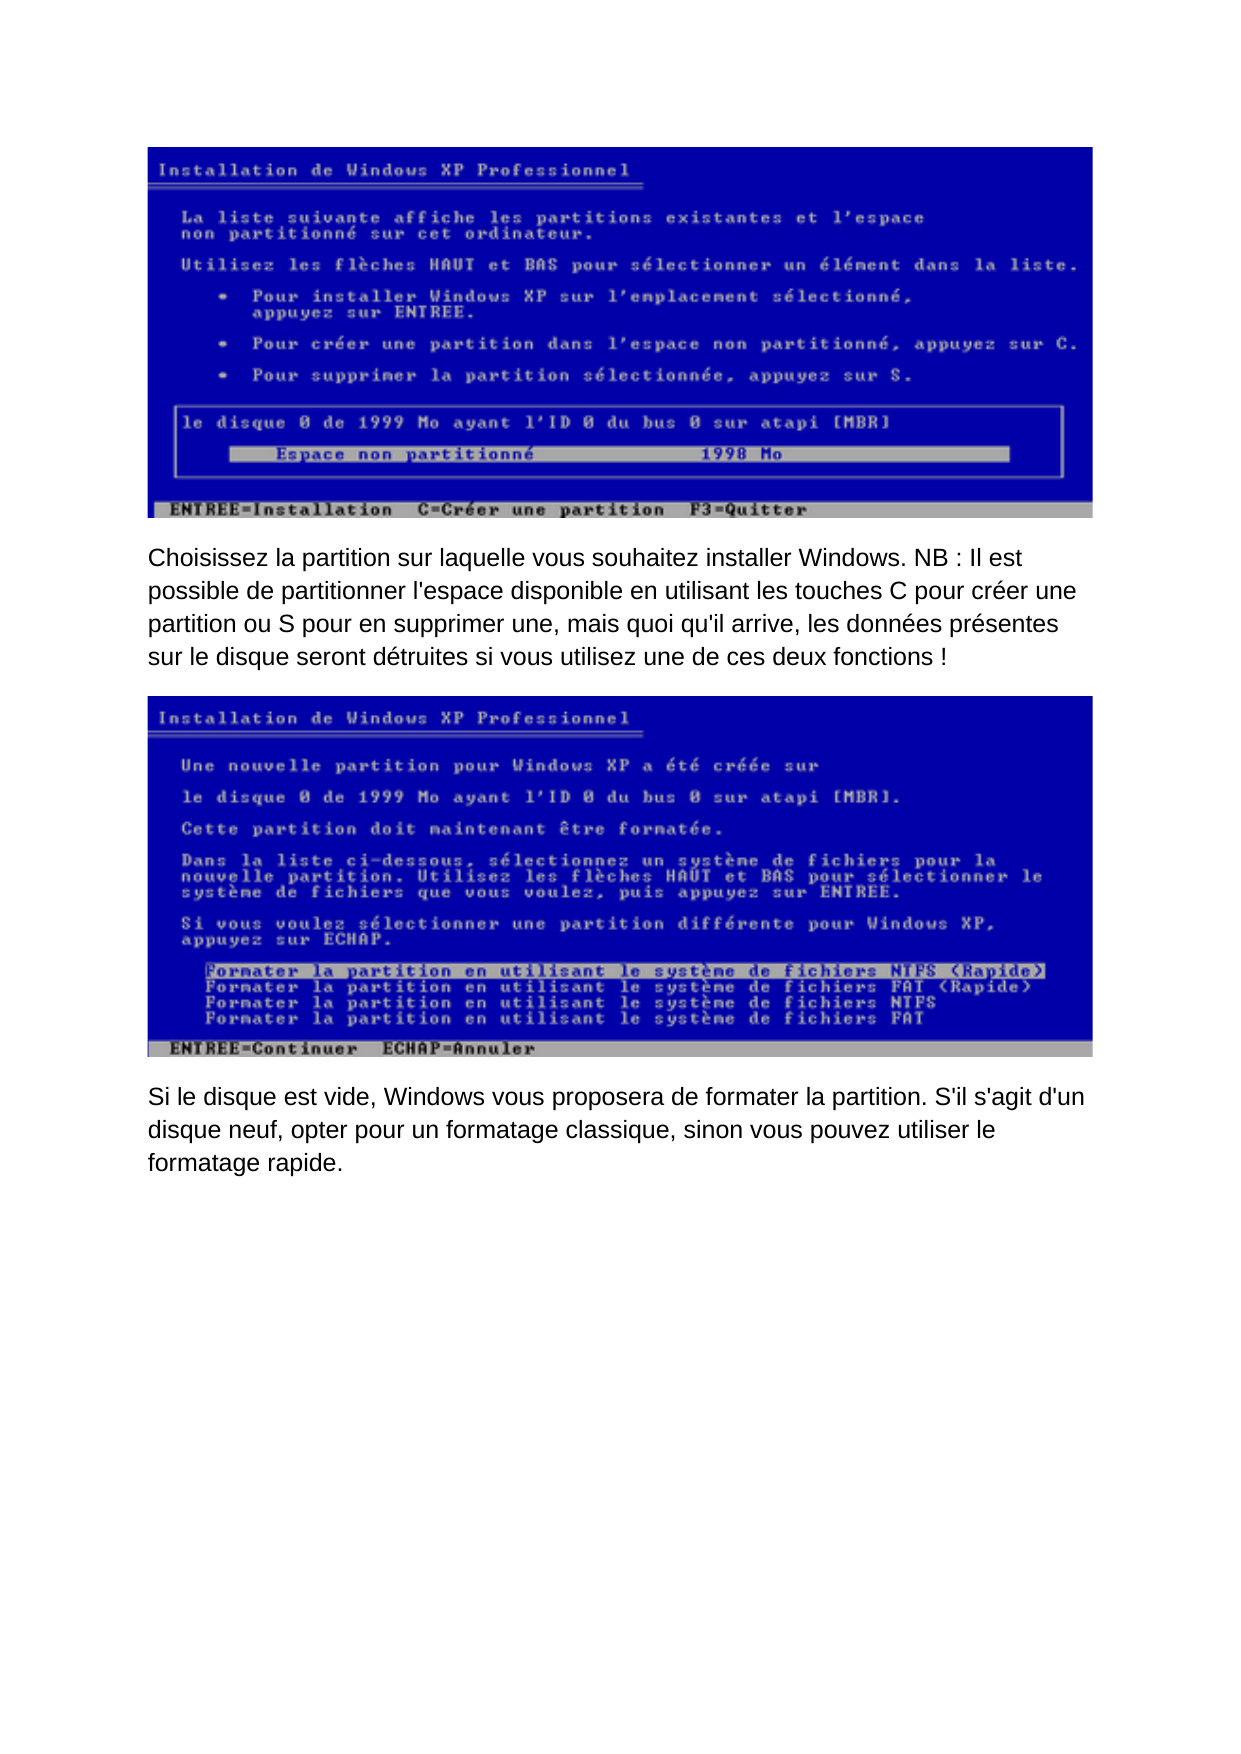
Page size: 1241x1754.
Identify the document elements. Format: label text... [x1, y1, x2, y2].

text Si le disque est vide, Windows vous proposera de formater la partition. S'il s'agit d'un disque neuf, opter pour un formatage classique, sinon vous pouvez utiliser le formatage rapide. [148, 1082, 1093, 1177]
picture [147, 147, 1093, 518]
picture [147, 696, 1093, 1057]
text Choisissez la partition sur laquelle vous souhaitez installer Windows. NB : Il est possible de partitionner l'espace disponible en utilisant les touches C pour créer une partition ou S pour en supprimer une, mais quoi qu'il arrive, les données présentes sur le disque seront détruites si vous utilisez une de ces deux fonctions ! [148, 543, 1093, 671]
